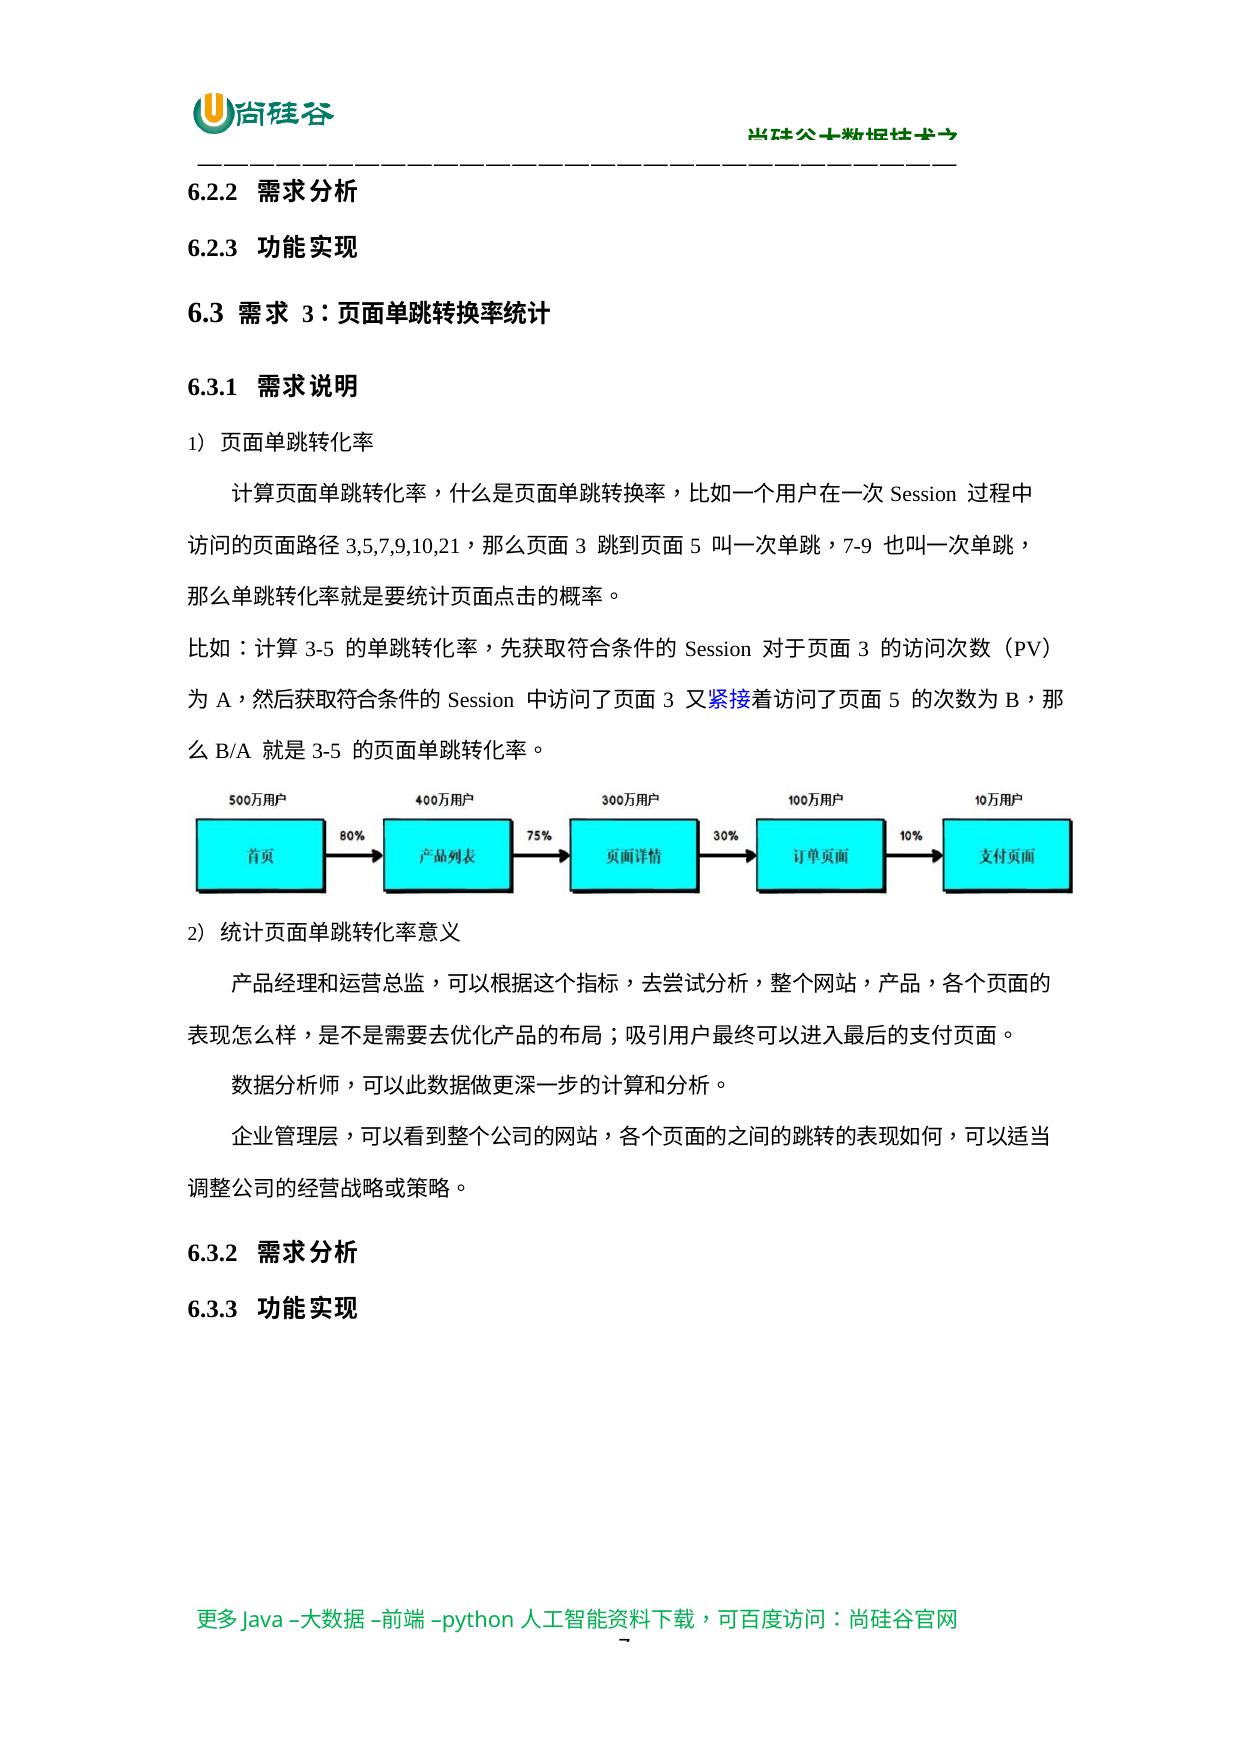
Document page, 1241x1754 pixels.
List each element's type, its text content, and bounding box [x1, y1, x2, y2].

picture [187, 787, 1075, 898]
list 页面单跳转化率 [187, 426, 1080, 456]
list 需求分析 [187, 1235, 1080, 1269]
text 产品经理和运营总监，可以根据这个指标，去尝试分析，整个网站，产品，各个页面的表现怎么样，是不是需要去优化产品的布局；吸引用户最终可以进入最后的支付页面。 [187, 968, 1054, 1050]
picture [187, 88, 338, 138]
list 功能实现 [187, 1291, 1080, 1325]
text 企业管理层，可以看到整个公司的网站，各个页面的之间的跳转的表现如何，可以适当调整公司的经营战略或策略。 [187, 1121, 1054, 1203]
list 需求说明 [187, 368, 1080, 402]
list 需求分析 [187, 174, 1080, 208]
text 比如：计算 3-5 的单跳转化率，先获取符合条件的 Session 对于页面 3 的访问次数（PV） 为 A，然后获取符合条件的 Session 中访问了页面 3 又紧接着访问了页面 5 的次数为 B，那么 B/A 就是 3-5 的页面单跳转化率。 [187, 633, 1064, 765]
list 功能实现 [187, 230, 1080, 264]
list 统计页面单跳转化率意义 [187, 917, 1080, 946]
list 需求 3：页面单跳转换率统计 [187, 295, 1080, 329]
text 数据分析师，可以此数据做更深一步的计算和分析。 [231, 1071, 1080, 1099]
text 计算页面单跳转化率，什么是页面单跳转换率，比如一个用户在一次 Session 过程中访问的页面路径 3,5,7,9,10,21，那么页面 3 跳到页面 5 叫一次单跳，7-9 也叫一次单跳， 那么单跳转化率就是要统计页面点击的概率。 [187, 478, 1054, 611]
